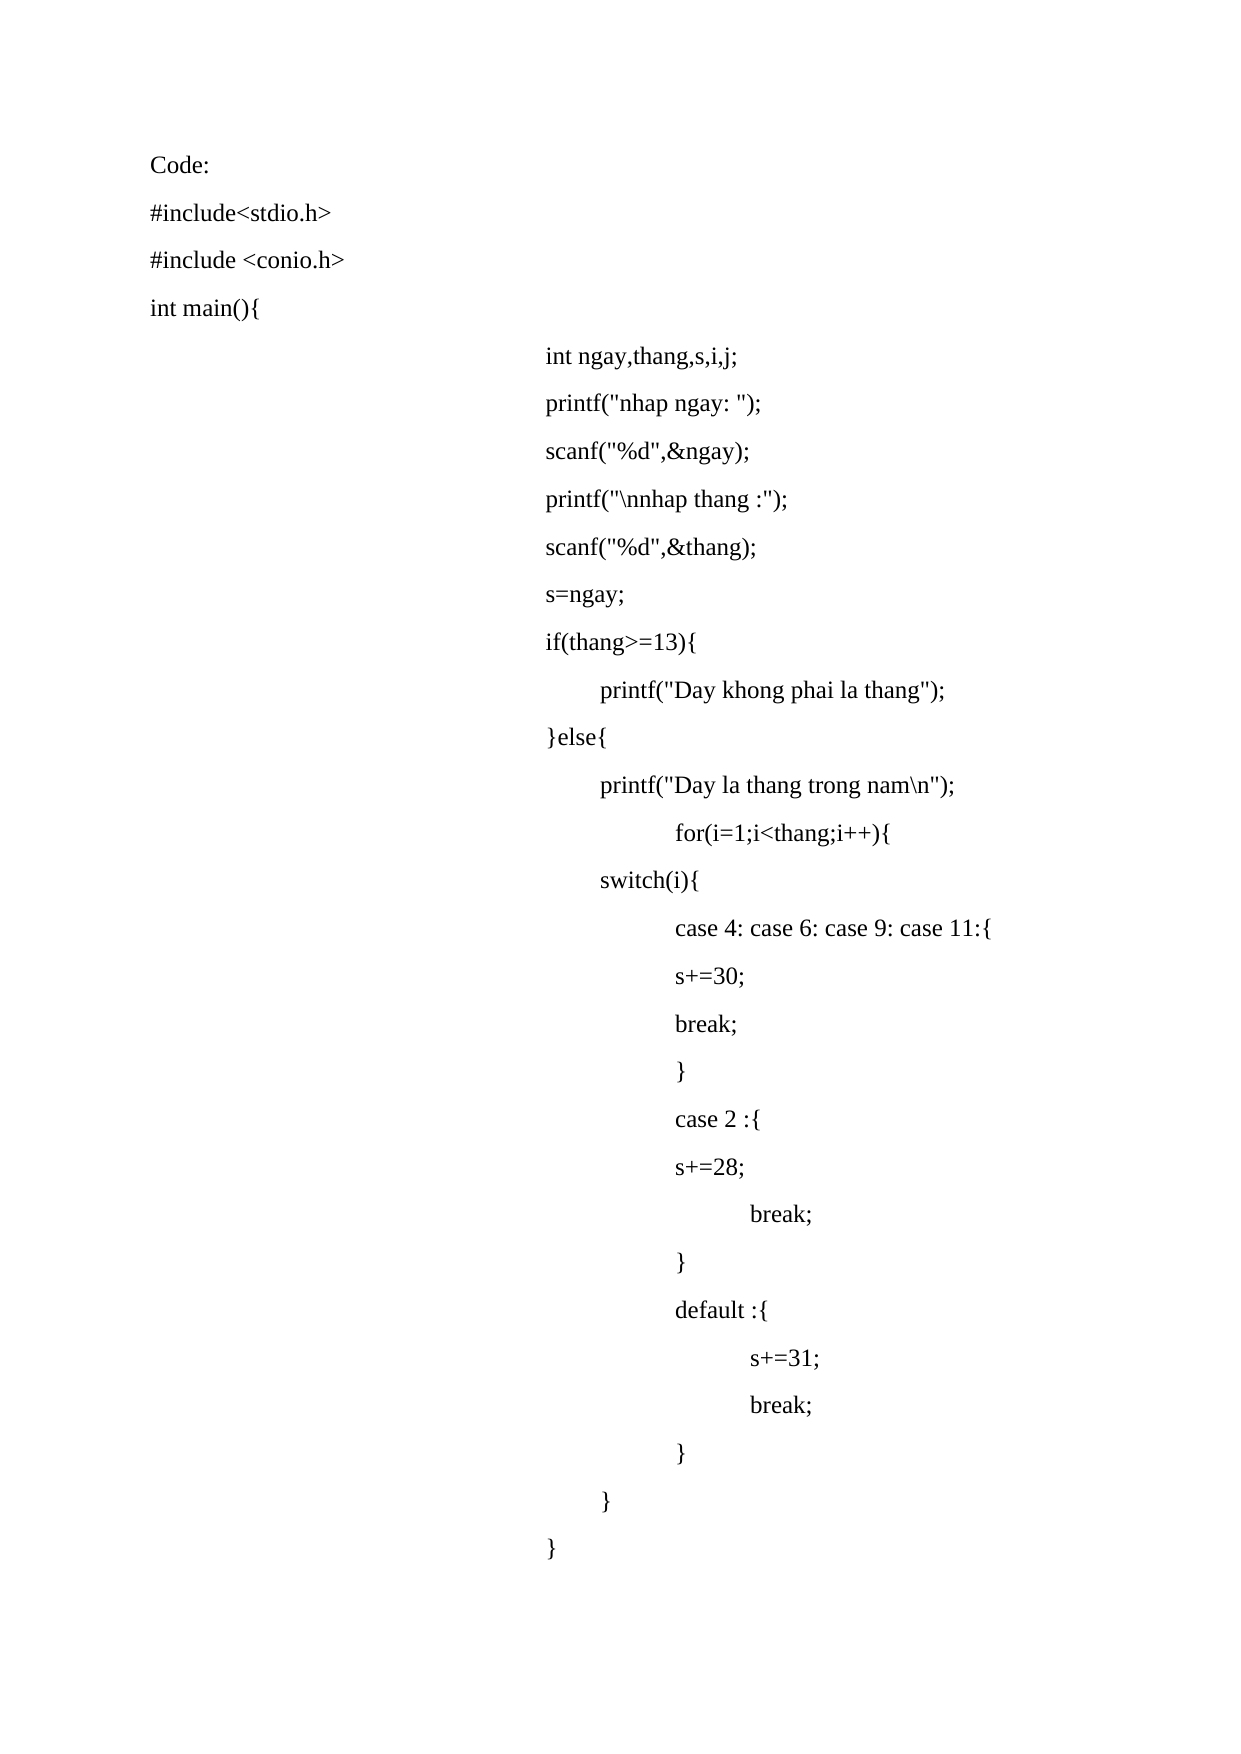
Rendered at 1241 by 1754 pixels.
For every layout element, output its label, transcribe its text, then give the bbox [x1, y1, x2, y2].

text #include <conio.h> [150, 245, 1090, 274]
text Code: [150, 150, 1090, 179]
text } [150, 1438, 1090, 1467]
text int main(){ [150, 293, 1090, 322]
text } [150, 1247, 1090, 1276]
text break; [150, 1009, 1090, 1037]
text scanf("%d",&ngay); [150, 436, 1090, 465]
text s+=30; [150, 961, 1090, 990]
text default :{ [150, 1295, 1090, 1324]
text int ngay,thang,s,i,j; [150, 341, 1090, 369]
text if(thang>=13){ [150, 627, 1090, 656]
text printf("\nnhap thang :"); [150, 484, 1090, 513]
text s+=31; [150, 1343, 1090, 1371]
text case 2 :{ [150, 1104, 1090, 1133]
text printf("nhap ngay: "); [150, 388, 1090, 417]
text } [150, 1486, 1090, 1514]
text } [150, 1533, 1090, 1562]
text }else{ [150, 722, 1090, 751]
text switch(i){ [150, 866, 1090, 894]
text break; [150, 1199, 1090, 1228]
text for(i=1;i<thang;i++){ [150, 818, 1090, 847]
text #include<stdio.h> [150, 198, 1090, 226]
text scanf("%d",&thang); [150, 532, 1090, 560]
text s=ngay; [150, 579, 1090, 608]
text case 4: case 6: case 9: case 11:{ [150, 913, 1090, 942]
text break; [150, 1390, 1090, 1419]
text printf("Day khong phai la thang"); [150, 675, 1090, 703]
text s+=28; [150, 1152, 1090, 1181]
text } [150, 1056, 1090, 1085]
text printf("Day la thang trong nam\n"); [150, 770, 1090, 799]
